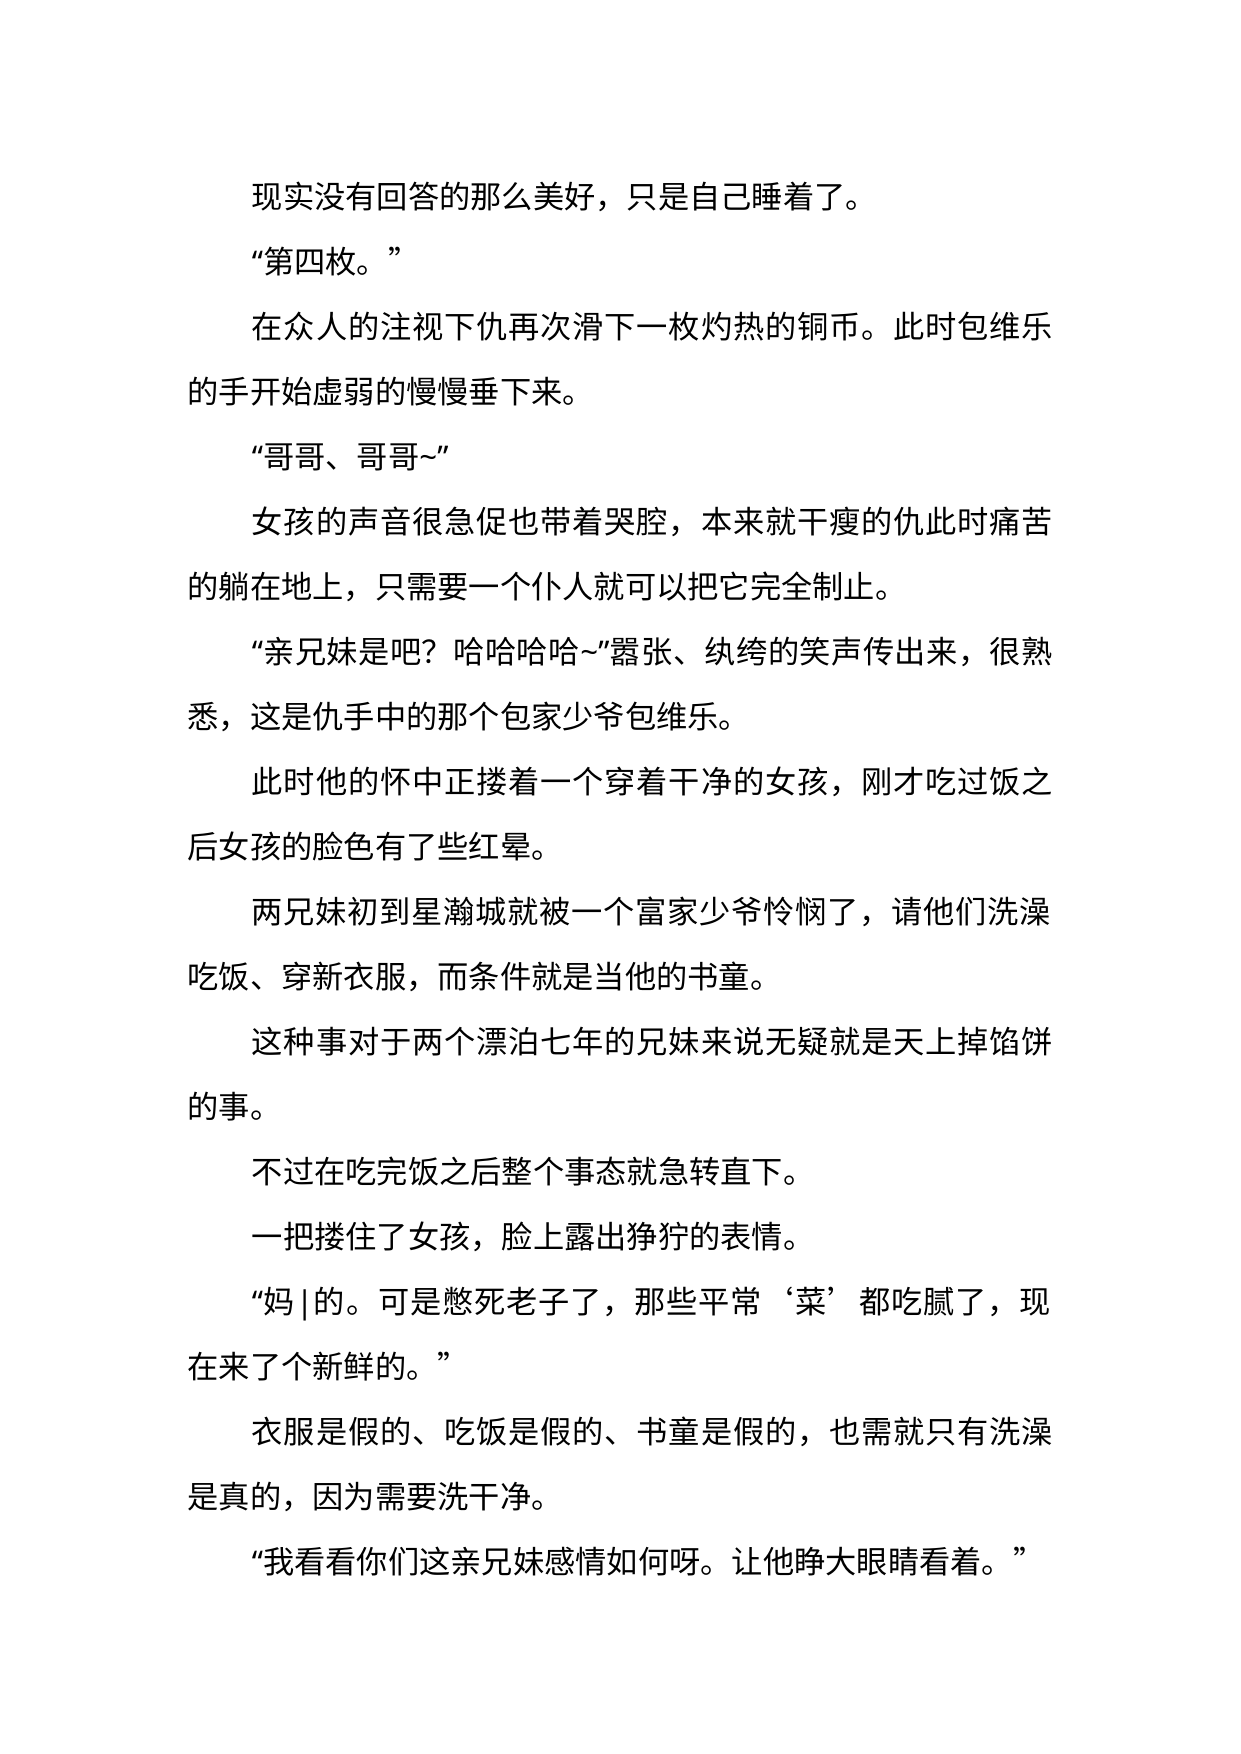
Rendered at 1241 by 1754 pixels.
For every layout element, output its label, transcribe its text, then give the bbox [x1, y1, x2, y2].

text “我看看你们这亲兄妹感情如何呀。让他睁大眼睛看着。” [187, 1527, 1053, 1592]
text 衣服是假的、吃饭是假的、书童是假的，也需就只有洗澡是真的，因为需要洗干净。 [187, 1397, 1053, 1527]
text 现实没有回答的那么美好，只是自己睡着了。 [187, 162, 1053, 227]
text “妈|的。可是憋死老子了，那些平常‘菜’都吃腻了，现在来了个新鲜的。” [187, 1267, 1053, 1397]
text 此时他的怀中正搂着一个穿着干净的女孩，刚才吃过饭之后女孩的脸色有了些红晕。 [187, 747, 1053, 877]
text 两兄妹初到星瀚城就被一个富家少爷怜悯了，请他们洗澡、吃饭、穿新衣服，而条件就是当他的书童。 [187, 877, 1053, 1007]
text 不过在吃完饭之后整个事态就急转直下。 [187, 1137, 1053, 1202]
text 一把搂住了女孩，脸上露出狰狞的表情。 [187, 1202, 1053, 1267]
text “哥哥、哥哥~” [187, 422, 1053, 487]
text 这种事对于两个漂泊七年的兄妹来说无疑就是天上掉馅饼的事。 [187, 1007, 1053, 1137]
text 在众人的注视下仇再次滑下一枚灼热的铜币。此时包维乐的手开始虚弱的慢慢垂下来。 [187, 292, 1053, 422]
text 女孩的声音很急促也带着哭腔，本来就干瘦的仇此时痛苦的躺在地上，只需要一个仆人就可以把它完全制止。 [187, 487, 1053, 617]
text “亲兄妹是吧？哈哈哈哈~”嚣张、纨绔的笑声传出来，很熟悉，这是仇手中的那个包家少爷包维乐。 [187, 617, 1053, 747]
text “第四枚。” [187, 227, 1053, 292]
